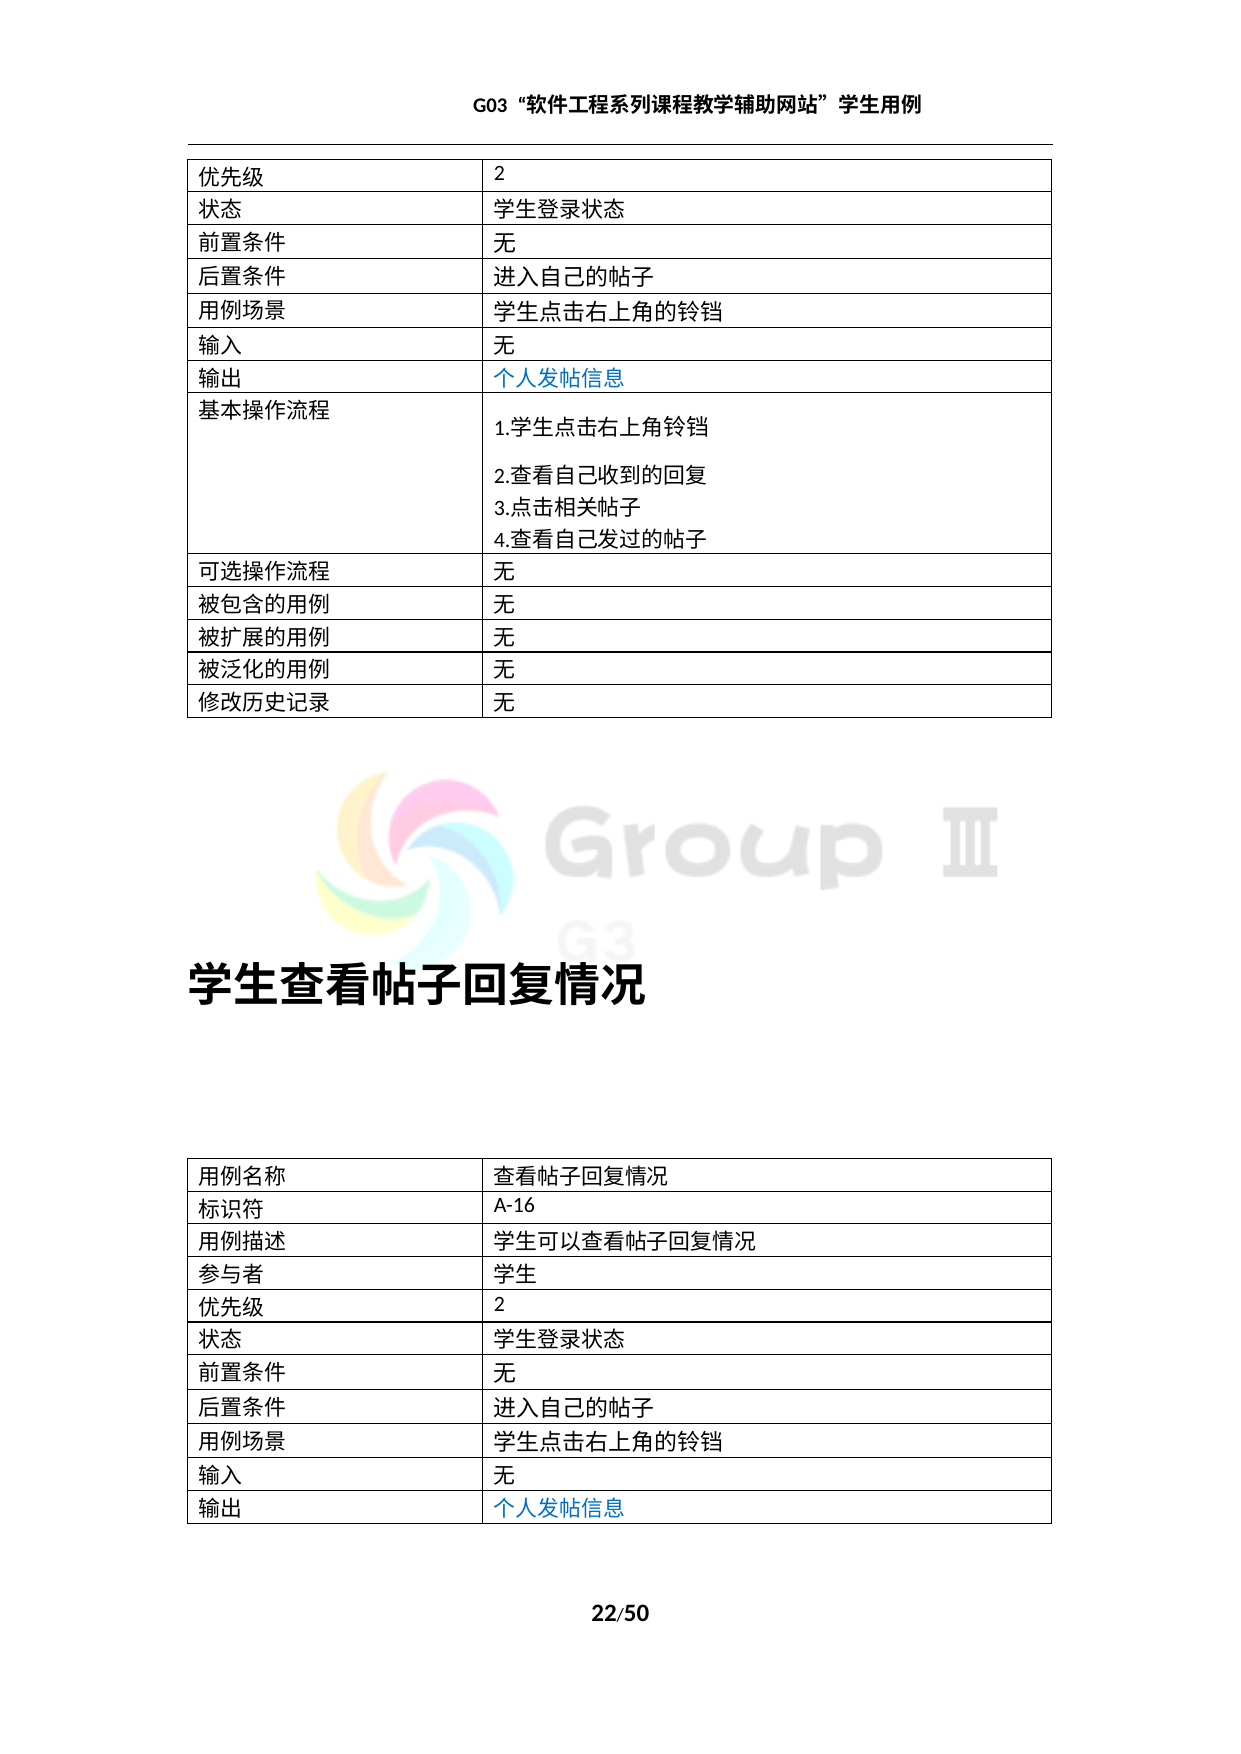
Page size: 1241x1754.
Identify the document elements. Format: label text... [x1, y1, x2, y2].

table_cell 输入 [188, 328, 482, 359]
table_cell 参与者 [188, 1257, 482, 1289]
table_cell 优先级 [188, 1290, 482, 1321]
table_cell 无 [483, 1458, 1051, 1490]
table_cell 状态 [188, 192, 482, 224]
table_cell 个人发帖信息 [483, 1491, 1051, 1522]
table_cell 输出 [188, 361, 482, 392]
table_cell 进入自己的帖子 [483, 259, 1051, 292]
table_cell 用例场景 [188, 294, 482, 327]
table_cell 2 [483, 160, 1051, 191]
table_cell 被扩展的用例 [188, 620, 482, 651]
table_cell 前置条件 [188, 225, 482, 258]
table_cell 基本操作流程 [188, 393, 482, 553]
table_cell 学生登录状态 [483, 192, 1051, 224]
table_cell 无 [483, 587, 1051, 619]
table_cell 状态 [188, 1323, 482, 1354]
table_header 用例名称 [188, 1159, 482, 1191]
table_cell 学生登录状态 [483, 1323, 1051, 1354]
table_cell 1.学生点击右上角铃铛 2.查看自己收到的回复 3.点击相关帖子 4.查看自己发过的帖子 [483, 393, 1051, 553]
table_cell 学生 [483, 1257, 1051, 1289]
table_cell 学生点击右上角的铃铛 [483, 294, 1051, 327]
table_cell 后置条件 [188, 259, 482, 292]
table_cell 无 [483, 328, 1051, 359]
table_cell 输出 [188, 1491, 482, 1522]
table_cell 无 [483, 225, 1051, 258]
table_cell A-16 [483, 1192, 1051, 1223]
table_cell 优先级 [188, 160, 482, 191]
table_cell 后置条件 [188, 1390, 482, 1423]
table_cell 被包含的用例 [188, 587, 482, 619]
table_cell 学生点击右上角的铃铛 [483, 1424, 1051, 1457]
table_cell 个人发帖信息 [483, 361, 1051, 392]
table_header 查看帖子回复情况 [483, 1159, 1051, 1191]
table_cell 无 [483, 620, 1051, 651]
table_cell 修改历史记录 [188, 685, 482, 717]
table_cell 用例描述 [188, 1224, 482, 1256]
table_cell 2 [483, 1290, 1051, 1321]
table_cell 无 [483, 554, 1051, 586]
table_cell 被泛化的用例 [188, 653, 482, 684]
table_cell 前置条件 [188, 1355, 482, 1388]
table_cell 用例场景 [188, 1424, 482, 1457]
table_cell 无 [483, 653, 1051, 684]
table_cell 学生可以查看帖子回复情况 [483, 1224, 1051, 1256]
table_cell 可选操作流程 [188, 554, 482, 586]
table_cell 输入 [188, 1458, 482, 1490]
table_cell 无 [483, 1355, 1051, 1388]
table_cell 标识符 [188, 1192, 482, 1223]
subtitle 学生查看帖子回复情况 [187, 932, 1053, 1030]
table_cell 无 [483, 685, 1051, 717]
table_cell 进入自己的帖子 [483, 1390, 1051, 1423]
